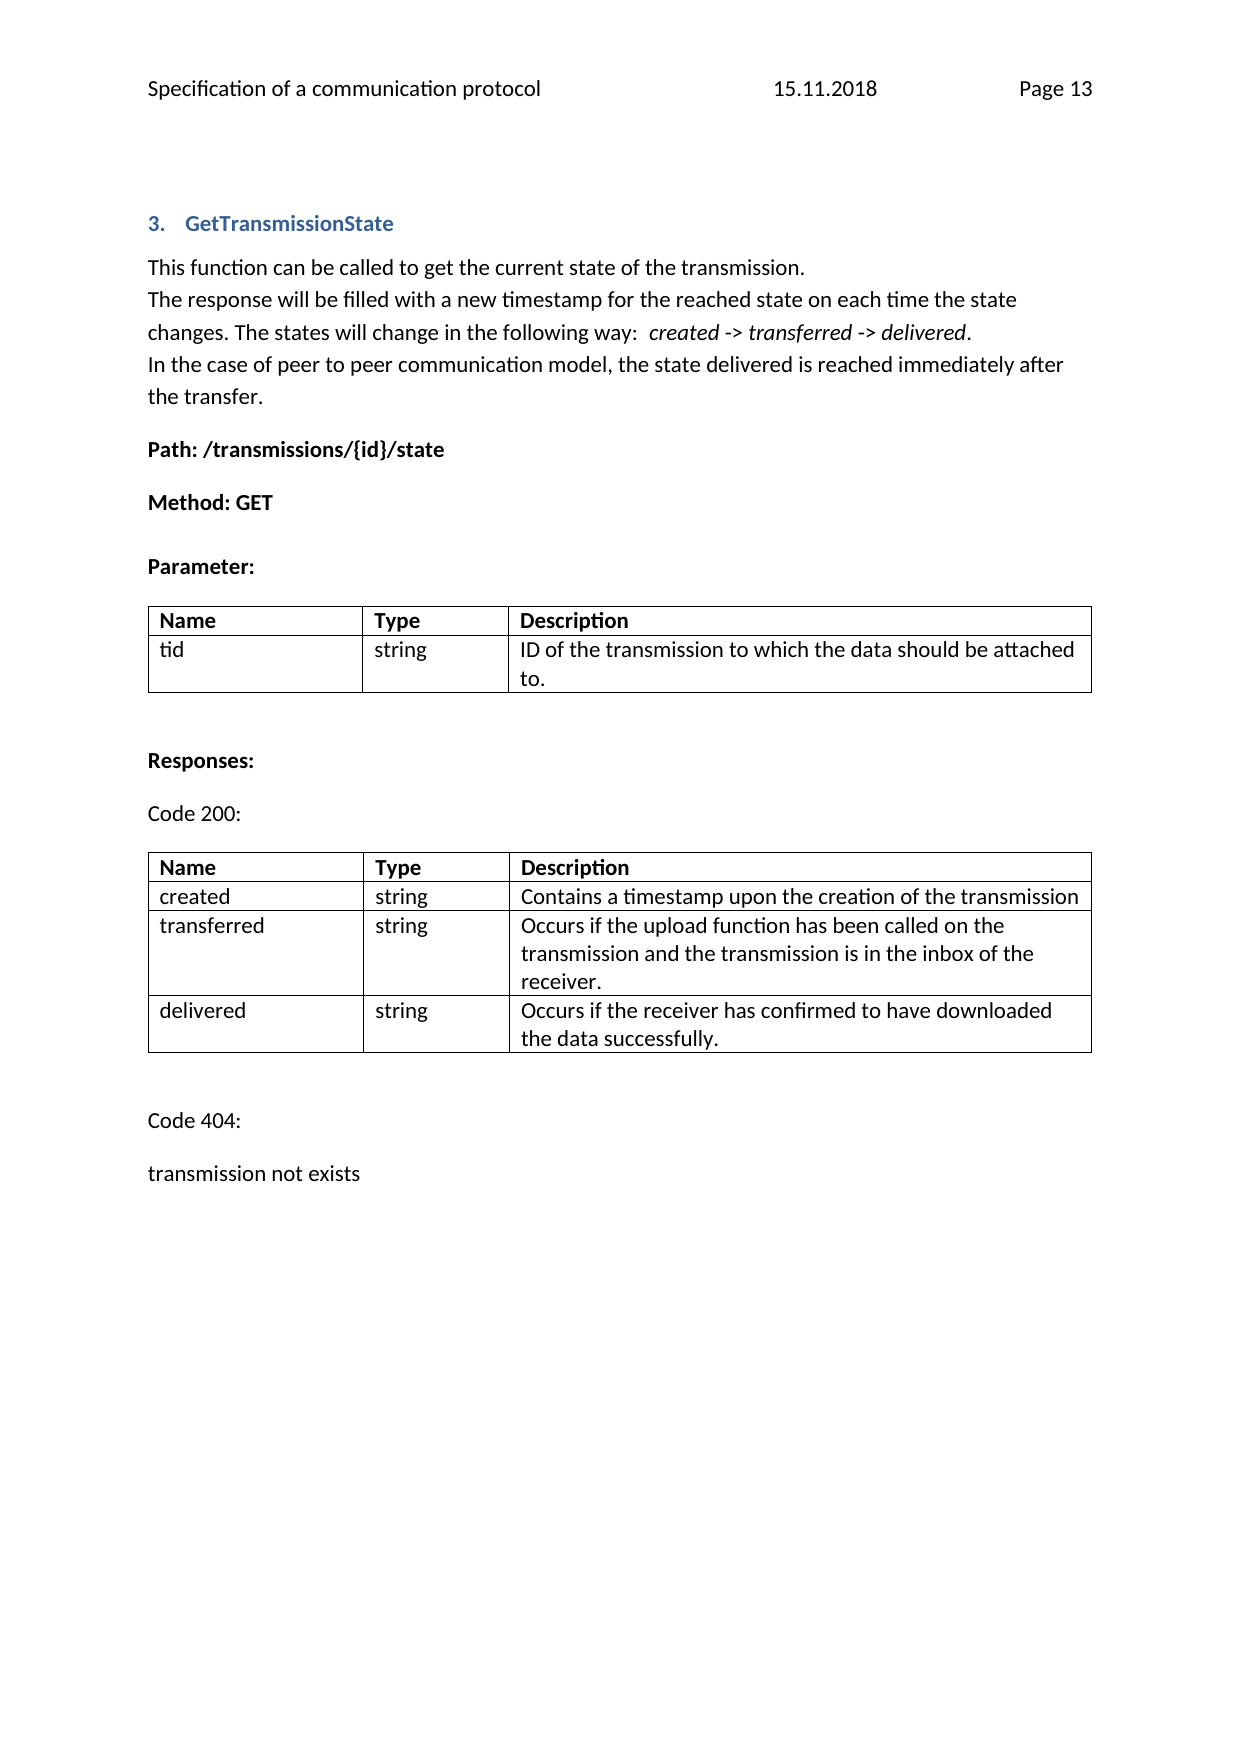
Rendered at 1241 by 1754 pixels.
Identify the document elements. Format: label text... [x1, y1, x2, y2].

table_cell string [364, 996, 509, 1052]
table_cell created [149, 882, 363, 910]
table_header Type [363, 607, 508, 634]
table_header Description [509, 607, 1091, 634]
table_cell ID of the transmission to which the data should be attached to. [509, 636, 1091, 692]
table_cell Occurs if the receiver has confirmed to have downloaded the data successfully. [510, 996, 1091, 1052]
subtitle GetTransmissionState [148, 209, 1093, 237]
table_cell Occurs if the upload function has been called on the transmission and the transmission is in the inbox of the receiver. [510, 911, 1091, 995]
table_cell string [364, 911, 509, 995]
table_header Name [149, 853, 363, 881]
text Path: /transmissions/{id}/state [148, 435, 1093, 463]
text Method: GET Parameter: [148, 488, 1093, 581]
text transmission not exists [148, 1159, 1093, 1187]
text This function can be called to get the current state of the transmission. The response will be filled with a new timestamp for the reached state on each time the state changes. The states will change in the following way: created -> transferred -> delivered. In the case of peer to peer communication model, the state delivered is reached immediately after the transfer. [148, 253, 1093, 410]
table_cell Contains a timestamp upon the creation of the transmission [510, 882, 1091, 910]
table_cell delivered [149, 996, 363, 1052]
table_header Type [364, 853, 509, 881]
table_cell string [364, 882, 509, 910]
table_cell tid [149, 636, 362, 692]
text Code 404: [148, 1106, 1093, 1134]
table_header Description [510, 853, 1091, 881]
table_header Name [149, 607, 362, 634]
table_cell string [363, 636, 508, 692]
text Code 200: [148, 799, 1093, 827]
text Responses: [148, 746, 1093, 774]
table_cell transferred [149, 911, 363, 995]
